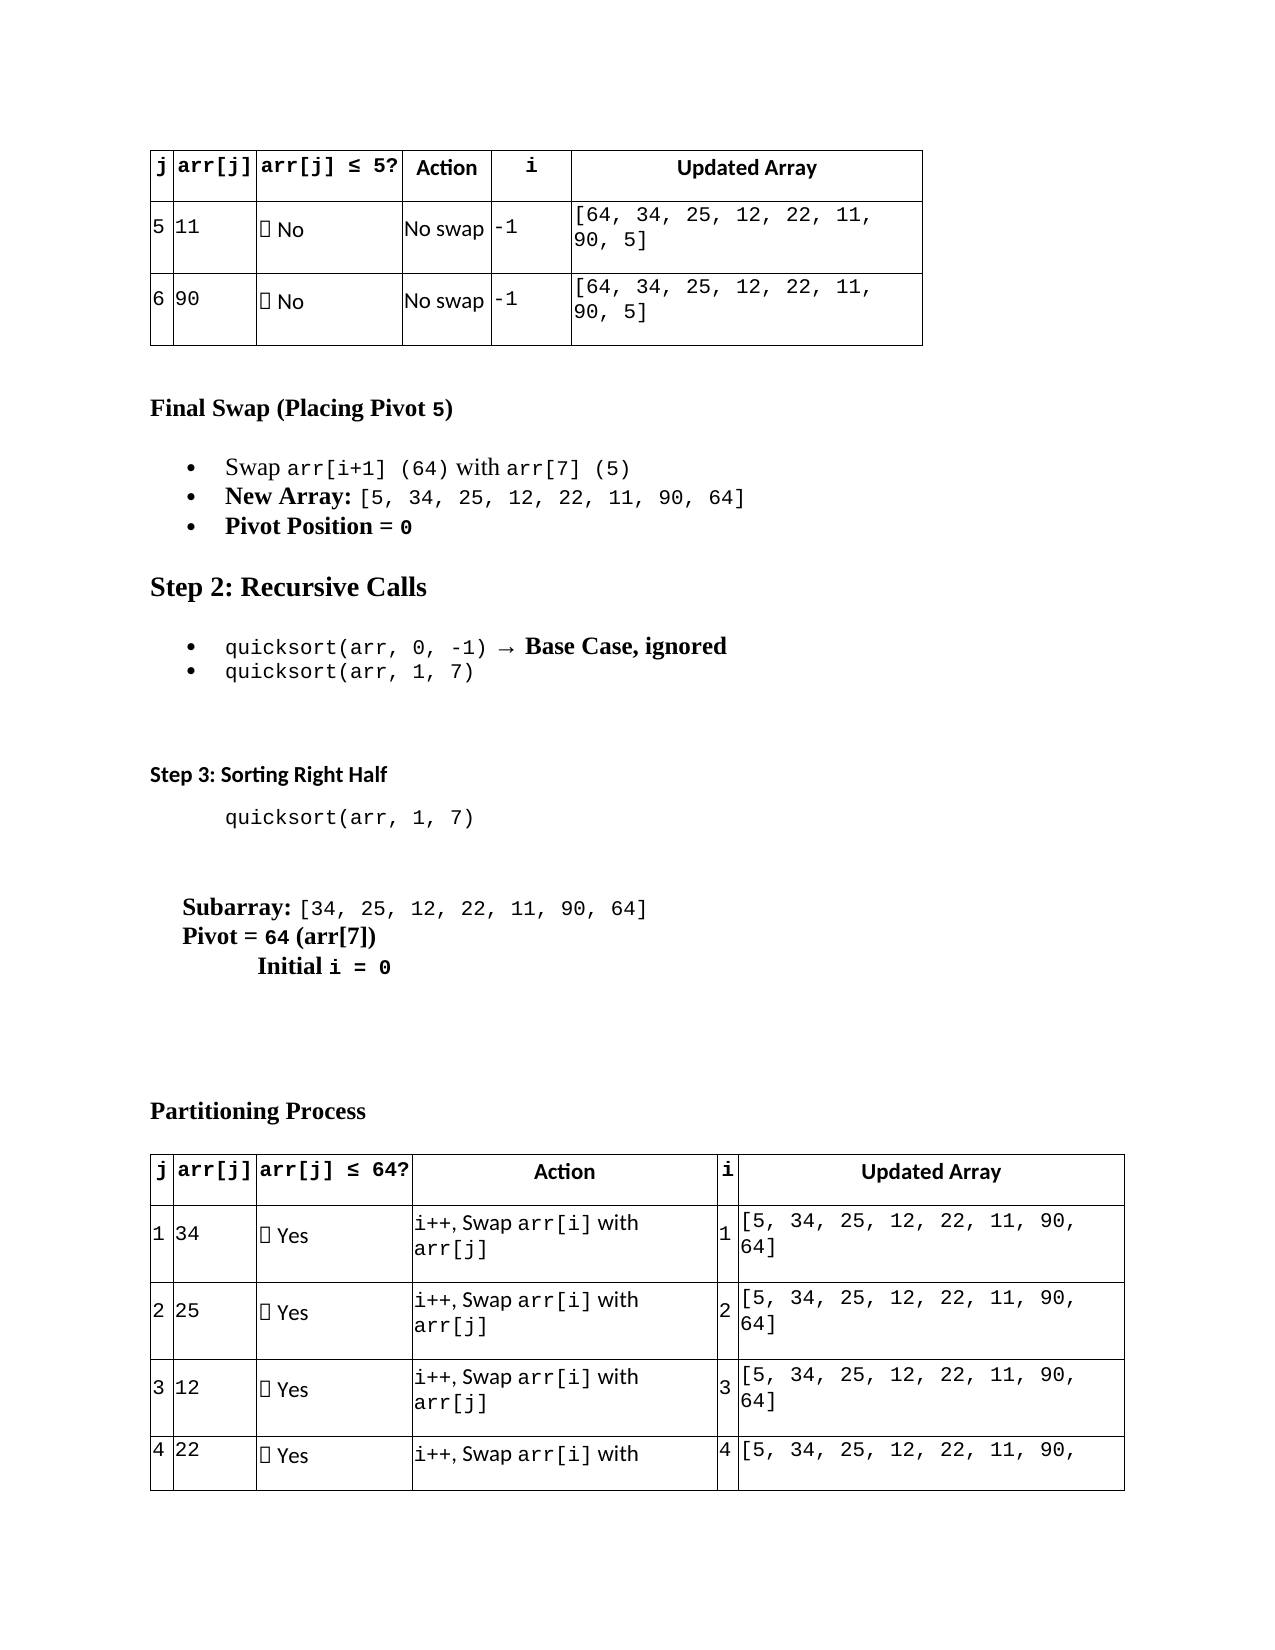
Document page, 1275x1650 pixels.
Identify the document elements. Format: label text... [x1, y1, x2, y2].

table_header i [718, 1155, 738, 1205]
table_cell [64, 34, 25, 12, 22, 11, 90, 5] [572, 202, 922, 273]
table_cell ✅ Yes [257, 1360, 412, 1436]
text Step 2: Recursive Calls [150, 570, 1125, 602]
table_cell 3 [718, 1360, 738, 1436]
table_header arr[j] [174, 151, 256, 201]
text  Initial i = 0 [150, 951, 1125, 981]
table_cell ❌ No [257, 274, 402, 345]
list quicksort(arr, 1, 7) [187, 661, 1125, 684]
table_cell -1 [492, 274, 571, 345]
table_cell 90 [174, 274, 256, 345]
table_cell ❌ No [257, 202, 402, 273]
table_cell 11 [174, 202, 256, 273]
table_cell ✅ Yes [257, 1437, 412, 1490]
table_cell 3 [151, 1360, 173, 1436]
list New Array: [5, 34, 25, 12, 22, 11, 90, 64] [187, 481, 1125, 511]
table_header Updated Array [572, 151, 922, 201]
text  Pivot = 64 (arr[7]) [150, 921, 1125, 951]
table_cell No swap [403, 274, 491, 345]
table_cell 1 [718, 1206, 738, 1282]
table_header Action [403, 151, 491, 201]
list Swap arr[i+1] (64) with arr[7] (5) [187, 452, 1125, 481]
table_header i [492, 151, 571, 201]
text  Subarray: [34, 25, 12, 22, 11, 90, 64] [150, 892, 1125, 921]
table_header Updated Array [739, 1155, 1124, 1205]
table_cell 34 [174, 1206, 256, 1282]
table_cell 12 [174, 1360, 256, 1436]
table_cell 1 [151, 1206, 173, 1282]
table_cell 25 [174, 1283, 256, 1359]
text Final Swap (Placing Pivot 5) [150, 393, 1125, 423]
table_cell i++, Swap arr[i] with arr[j] [413, 1206, 717, 1282]
table_cell 2 [718, 1283, 738, 1359]
table_cell i++, Swap arr[i] with arr[j] [413, 1437, 717, 1490]
table_cell 5 [151, 202, 173, 273]
table_cell [5, 34, 25, 12, 22, 11, 90, 64] [739, 1206, 1124, 1282]
list quicksort(arr, 0, -1) → Base Case, ignored [187, 631, 1125, 661]
table_header arr[j] ≤ 64? [257, 1155, 412, 1205]
table_cell [5, 34, 25, 12, 22, 11, 90, 64] [739, 1437, 1124, 1490]
table_cell No swap [403, 202, 491, 273]
table_cell 6 [151, 274, 173, 345]
table_cell [5, 34, 25, 12, 22, 11, 90, 64] [739, 1360, 1124, 1436]
subtitle Partitioning Process [150, 1096, 1125, 1125]
table_cell ✅ Yes [257, 1206, 412, 1282]
table_header j [151, 1155, 173, 1205]
table_header arr[j] [174, 1155, 256, 1205]
table_cell [64, 34, 25, 12, 22, 11, 90, 5] [572, 274, 922, 345]
table_header arr[j] ≤ 5? [257, 151, 402, 201]
table_cell i++, Swap arr[i] with arr[j] [413, 1360, 717, 1436]
table_cell 22 [174, 1437, 256, 1490]
table_cell i++, Swap arr[i] with arr[j] [413, 1283, 717, 1359]
table_cell ✅ Yes [257, 1283, 412, 1359]
table_cell 4 [151, 1437, 173, 1490]
table_cell 4 [718, 1437, 738, 1490]
table_cell -1 [492, 202, 571, 273]
text Step 3: Sorting Right Half [150, 761, 1125, 788]
table_cell 2 [151, 1283, 173, 1359]
list Pivot Position = 0 [187, 511, 1125, 541]
table_header Action [413, 1155, 717, 1205]
table_cell [5, 34, 25, 12, 22, 11, 90, 64] [739, 1283, 1124, 1359]
table_header j [151, 151, 173, 201]
text quicksort(arr, 1, 7) [150, 807, 1125, 831]
